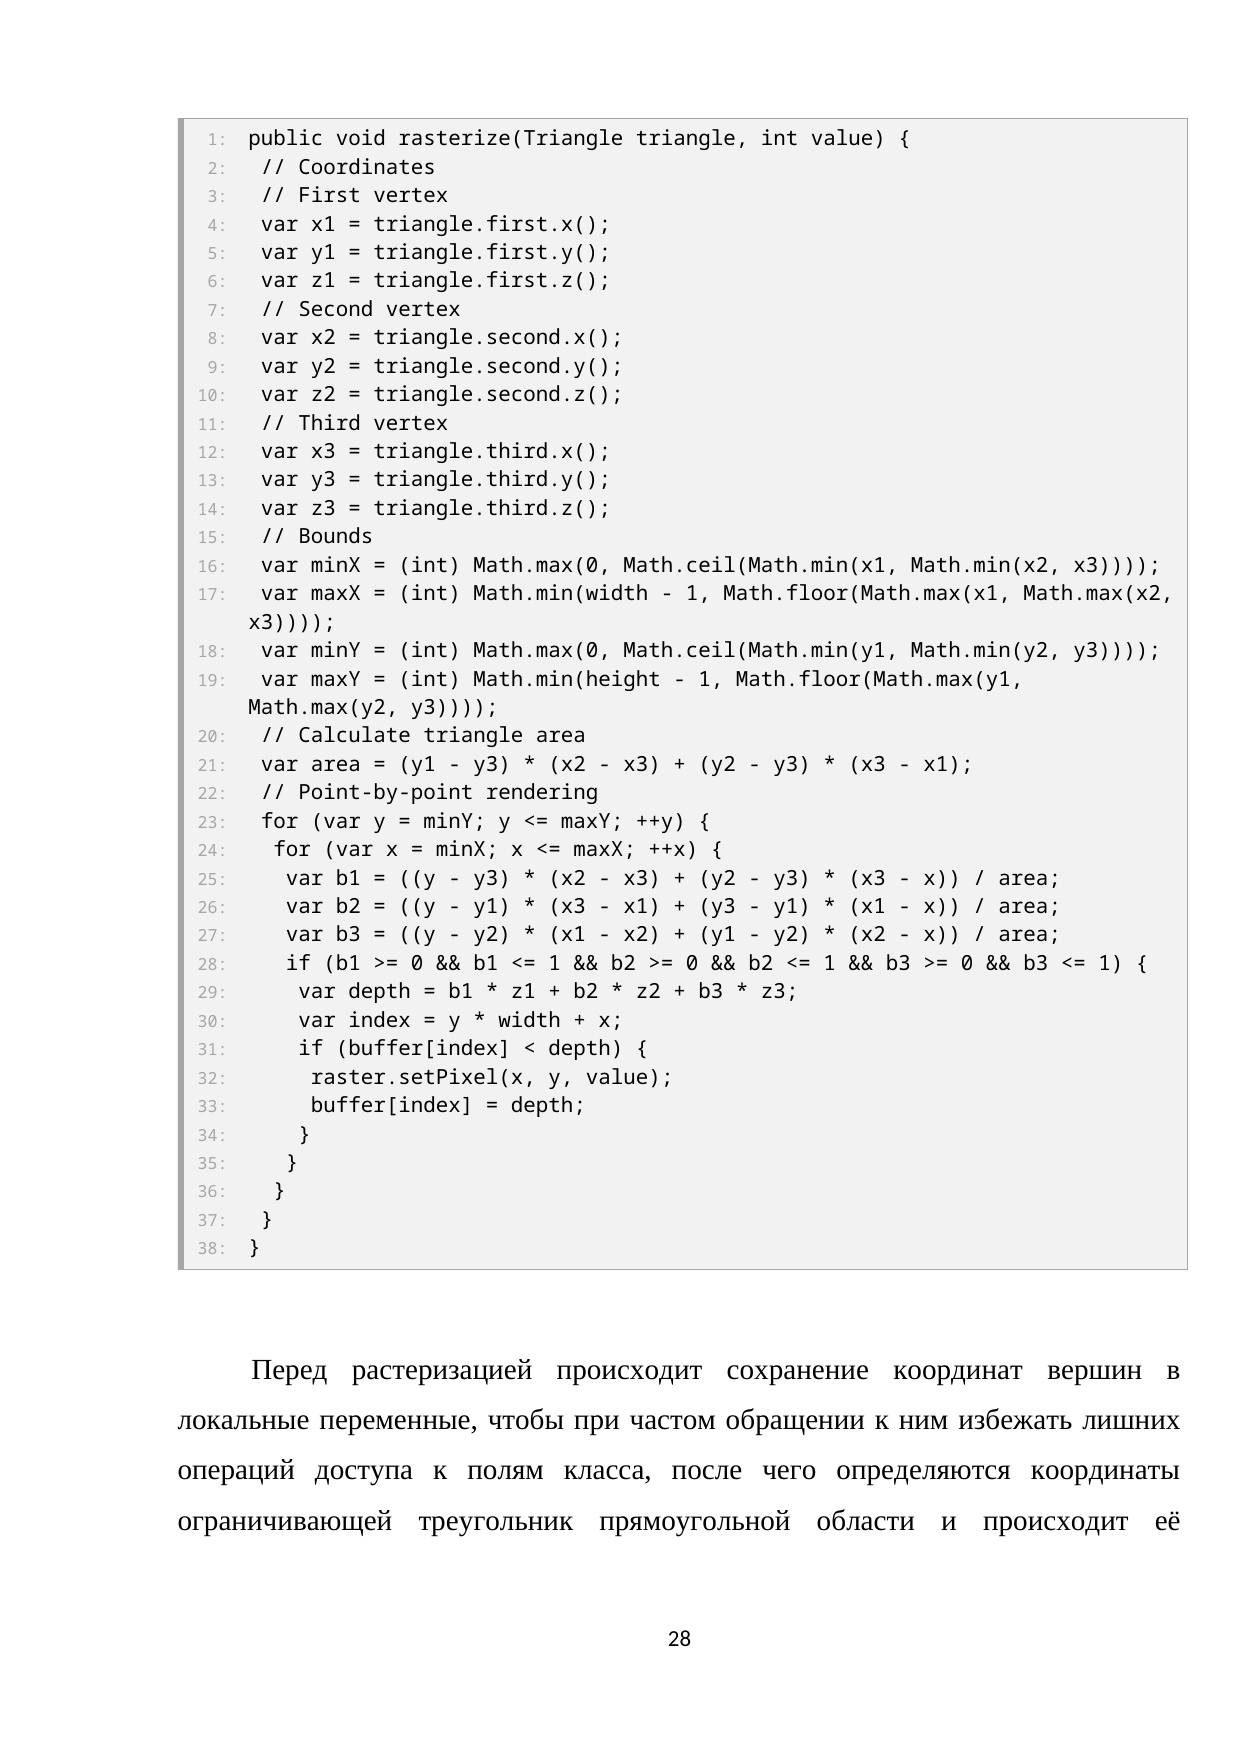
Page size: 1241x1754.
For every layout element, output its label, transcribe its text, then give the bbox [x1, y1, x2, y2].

list var minX = (int) Math.max(0, Math.ceil(Math.min(x1, Math.min(x2, x3)))); [184, 545, 1187, 573]
list var y1 = triangle.first.y(); [184, 232, 1187, 260]
list var b2 = ((y - y1) * (x3 - x1) + (y3 - y1) * (x1 - x)) / area; [184, 886, 1187, 914]
list // Second vertex [184, 289, 1187, 317]
list var x1 = triangle.first.x(); [184, 203, 1187, 232]
list } [184, 1199, 1187, 1227]
list var area = (y1 - y3) * (x2 - x3) + (y2 - y3) * (x3 - x1); [184, 744, 1187, 772]
list } [184, 1170, 1187, 1199]
list buffer[index] = depth; [184, 1085, 1187, 1113]
list // Third vertex [184, 402, 1187, 431]
list var b3 = ((y - y2) * (x1 - x2) + (y1 - y2) * (x2 - x)) / area; [184, 914, 1187, 943]
list for (var x = minX; x <= maxX; ++x) { [184, 829, 1187, 857]
list var y2 = triangle.second.y(); [184, 346, 1187, 374]
list } [184, 1113, 1187, 1142]
list } [184, 1227, 1187, 1269]
list if (buffer[index] < depth) { [184, 1028, 1187, 1057]
list // Coordinates [184, 147, 1187, 175]
list var b1 = ((y - y3) * (x2 - x3) + (y2 - y3) * (x3 - x)) / area; [184, 857, 1187, 886]
list var x3 = triangle.third.x(); [184, 431, 1187, 459]
list var z1 = triangle.first.z(); [184, 260, 1187, 289]
list var minY = (int) Math.max(0, Math.ceil(Math.min(y1, Math.min(y2, y3)))); [184, 630, 1187, 658]
list raster.setPixel(x, y, value); [184, 1057, 1187, 1085]
list var maxX = (int) Math.min(width - 1, Math.floor(Math.max(x1, Math.max(x2, x3)))); [184, 573, 1187, 630]
list var y3 = triangle.third.y(); [184, 459, 1187, 488]
list var z3 = triangle.third.z(); [184, 488, 1187, 516]
list public void rasterize(Triangle triangle, int value) { [184, 119, 1187, 147]
list var z2 = triangle.second.z(); [184, 374, 1187, 402]
list // Calculate triangle area [184, 715, 1187, 744]
list // First vertex [184, 175, 1187, 203]
list if (b1 >= 0 && b1 <= 1 && b2 >= 0 && b2 <= 1 && b3 >= 0 && b3 <= 1) { [184, 943, 1187, 971]
list // Bounds [184, 516, 1187, 545]
list var depth = b1 * z1 + b2 * z2 + b3 * z3; [184, 971, 1187, 1000]
list var index = y * width + x; [184, 1000, 1187, 1028]
list } [184, 1142, 1187, 1170]
list var x2 = triangle.second.x(); [184, 317, 1187, 346]
list for (var y = minY; y <= maxY; ++y) { [184, 801, 1187, 829]
list var maxY = (int) Math.min(height - 1, Math.floor(Math.max(y1, Math.max(y2, y3)))); [184, 658, 1187, 715]
list // Point-by-point rendering [184, 772, 1187, 801]
